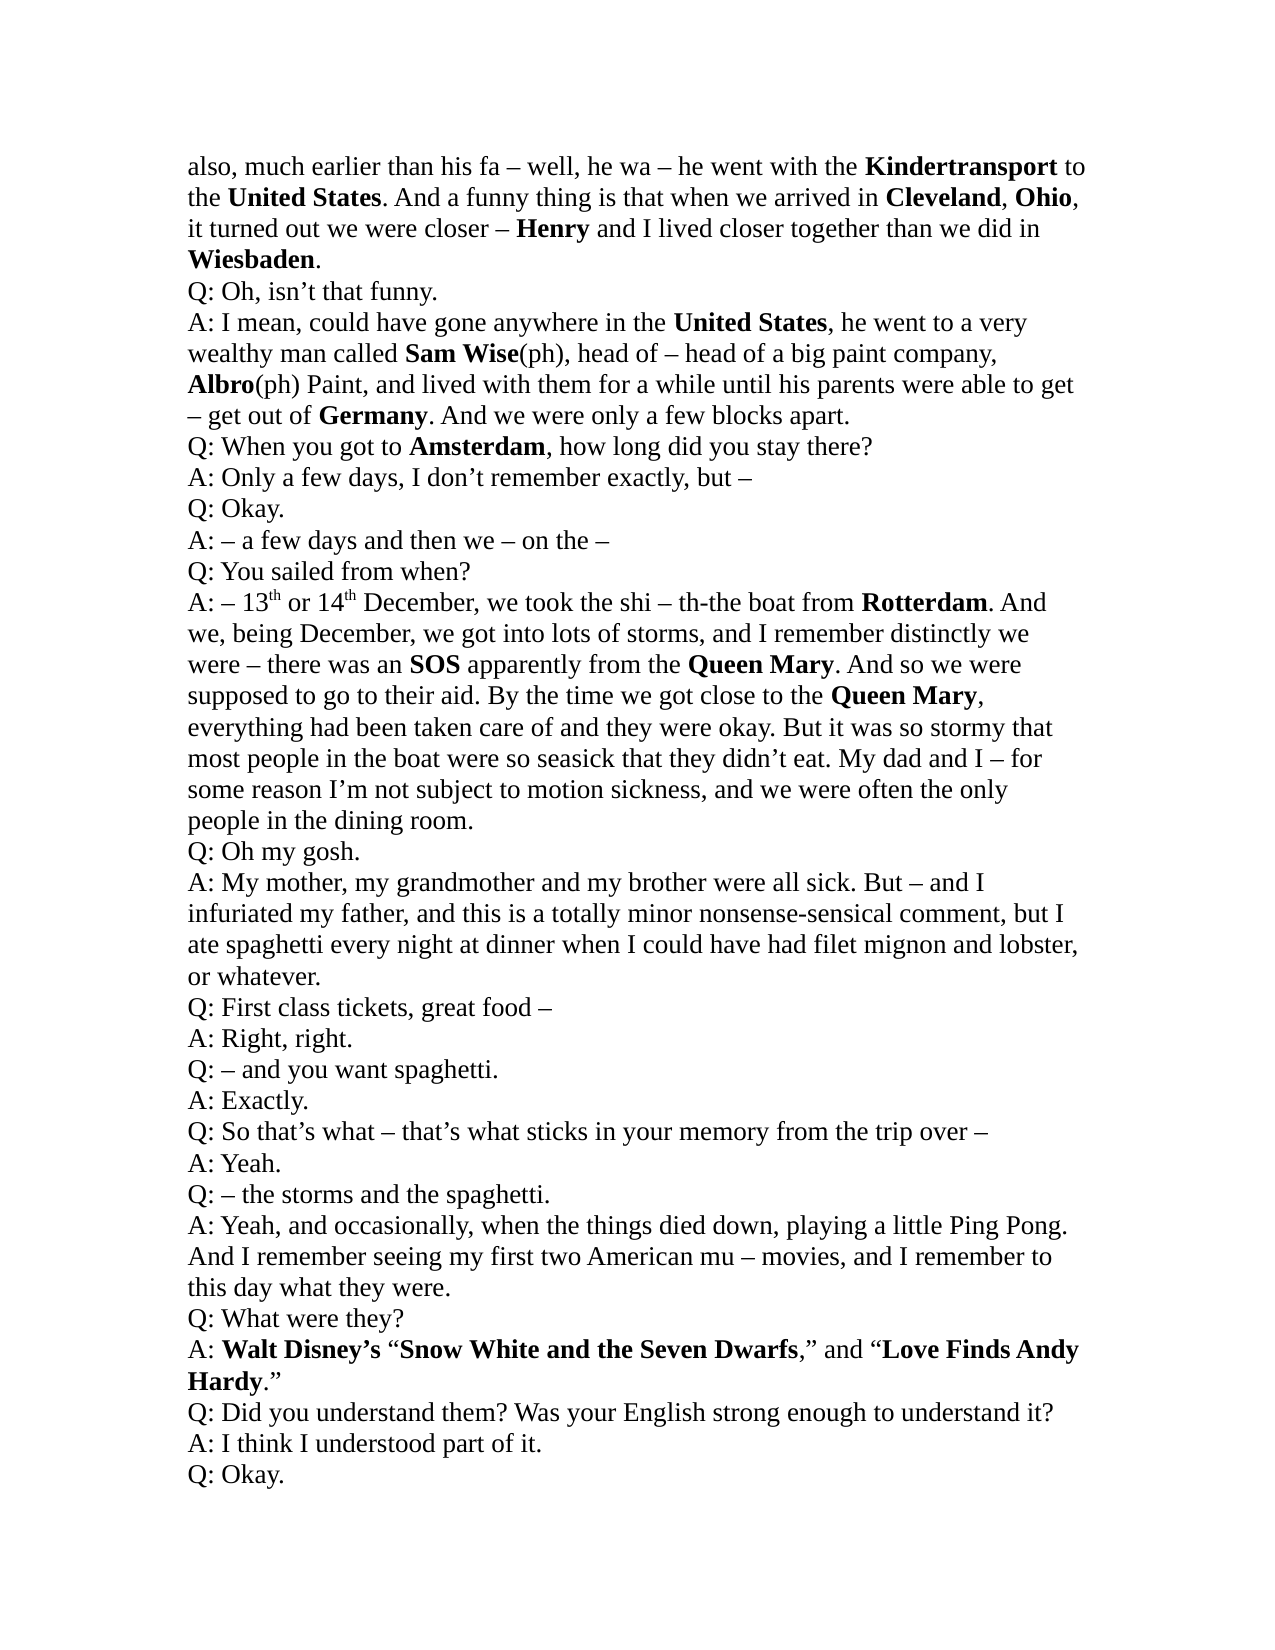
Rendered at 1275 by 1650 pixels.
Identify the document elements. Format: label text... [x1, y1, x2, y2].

text Q: Oh my gosh. [187, 1147, 1087, 1178]
text Q: Okay. [187, 306, 1087, 337]
text A: Yeah. [187, 1458, 1087, 1489]
text Q: When you got to Amsterdam, how long did you stay there? [187, 742, 1087, 773]
text Q: First class tickets, great food – [187, 1302, 1087, 1333]
text A: – 13th or 14th December, we took the shi – th-the boat from Rotterdam. And we, being December, we got into lots of storms, and I remember distinctly we were – there was an SOS apparently from the Queen Mary. And so we were supposed to go to their aid. By the time we got close to the Queen Mary, everything had been taken care of and they were okay. But it was so stormy that most people in the boat were so seasick that they didn’t eat. My dad and I – for some reason I’m not subject to motion sickness, and we were often the only people in the dining room. [187, 897, 1087, 1147]
text Q: Yeah. In the month that you were there, after your father had gone, did you have contact with other people from the community, and discussions with them, or were you able to gauge – [187, 150, 1087, 243]
text Q: You sailed from when? [187, 866, 1087, 897]
text Q: Oh, I see. [187, 399, 1087, 430]
text Q: So that’s what – that’s what sticks in your memory from the trip over – [187, 1427, 1087, 1458]
text A: Like this wa – Vanna(ph) Kahn(ph), Warren Kahn(ph)? His family had already emigrated, I think they left about ’36 - ’37. [187, 337, 1087, 399]
text Q: Oh, isn’t that funny. [187, 586, 1087, 617]
text A: Only a few days, I don’t remember exactly, but – [187, 773, 1087, 804]
text A: Exactly. [187, 1396, 1087, 1427]
text Q: – and you want spaghetti. [187, 1365, 1087, 1396]
text A: Right, right. [187, 1333, 1087, 1365]
text A: My mother, my grandmother and my brother were all sick. But – and I infuriated my father, and this is a totally minor nonsense-sensical comment, but I ate spaghetti every night at dinner when I could have had filet mignon and lobster, or whatever. [187, 1178, 1087, 1302]
text A: I mean, could have gone anywhere in the United States, he went to a very wealthy man called Sam Wise(ph), head of – head of a big paint company, Albro(ph) Paint, and lived with them for a while until his parents were able to get – get out of Germany. And we were only a few blocks apart. [187, 617, 1087, 742]
text A: Certainly with our relatives, I think we had discussion. I don’t remember what friends we had discussions with. I mean, many of our friends had left, too. [187, 243, 1087, 306]
text A: And another very close friend, Heiner(ph) Stend(ph), or Henry Stern, he left also, much earlier than his fa – well, he wa – he went with the Kindertransport to the United States. And a funny thing is that when we arrived in Cleveland, Ohio, it turned out we were closer – Henry and I lived closer together than we did in Wiesbaden. [187, 430, 1087, 586]
text Q: Okay. [187, 804, 1087, 835]
text A: – a few days and then we – on the – [187, 835, 1087, 866]
